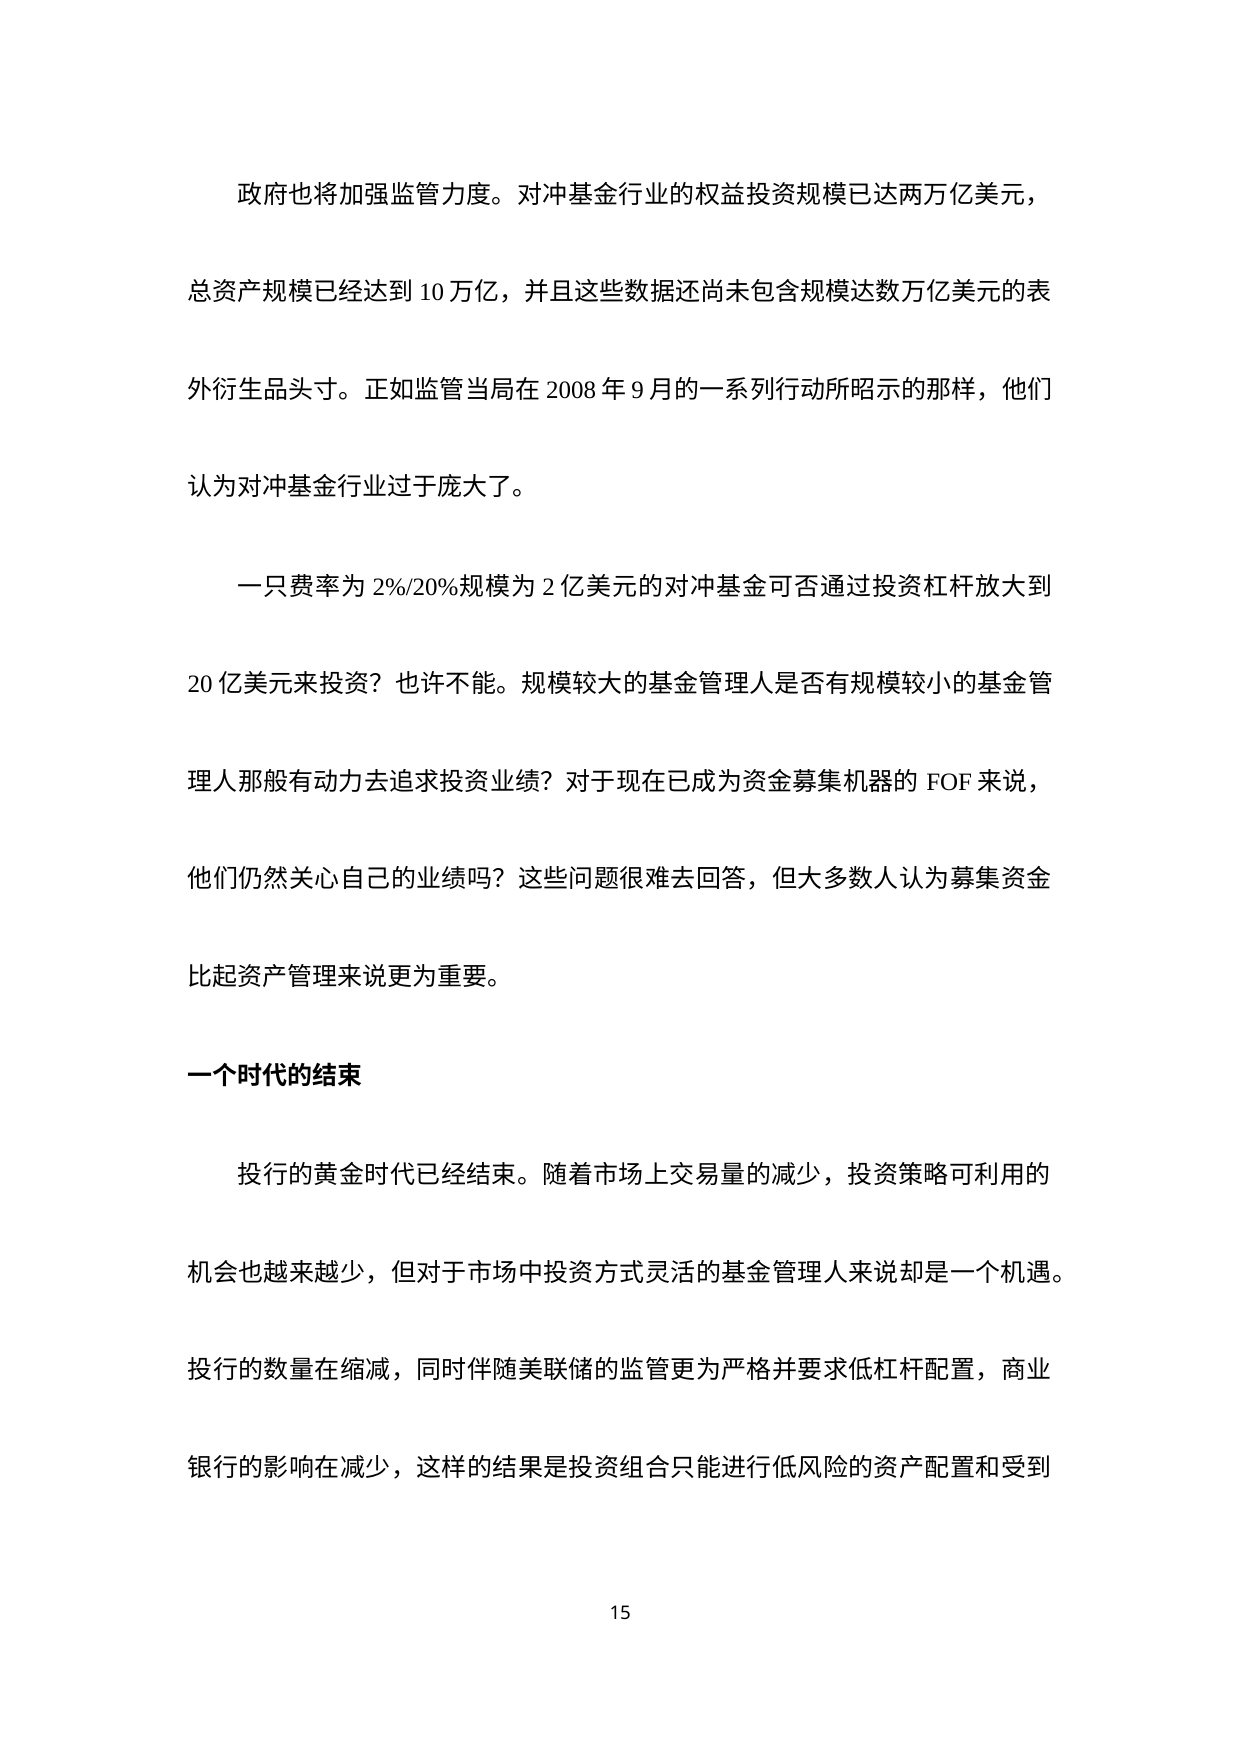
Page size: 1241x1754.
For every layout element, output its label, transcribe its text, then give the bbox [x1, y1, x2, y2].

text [187, 1140, 1053, 1498]
text 一个时代的结束 [187, 1041, 1053, 1106]
text 一只费率为2%/20%规模为2亿美元的对冲基金可否通过投资杠杆放大到20亿美元来投资？也许不能。规模较大的基金管理人是否有规模较小的基金管理人那般有动力去追求投资业绩？对于现在已成为资金募集机器的FOF来说，他们仍然关心自己的业绩吗？这些问题很难去回答，但大多数人认为募集资金比起资产管理来说更为重要。 [187, 552, 1053, 1007]
text 政府也将加强监管力度。对冲基金行业的权益投资规模已达两万亿美元，总资产规模已经达到10万亿，并且这些数据还尚未包含规模达数万亿美元的表外衍生品头寸。正如监管当局在2008年9月的一系列行动所昭示的那样，他们认为对冲基金行业过于庞大了。 [187, 160, 1053, 517]
